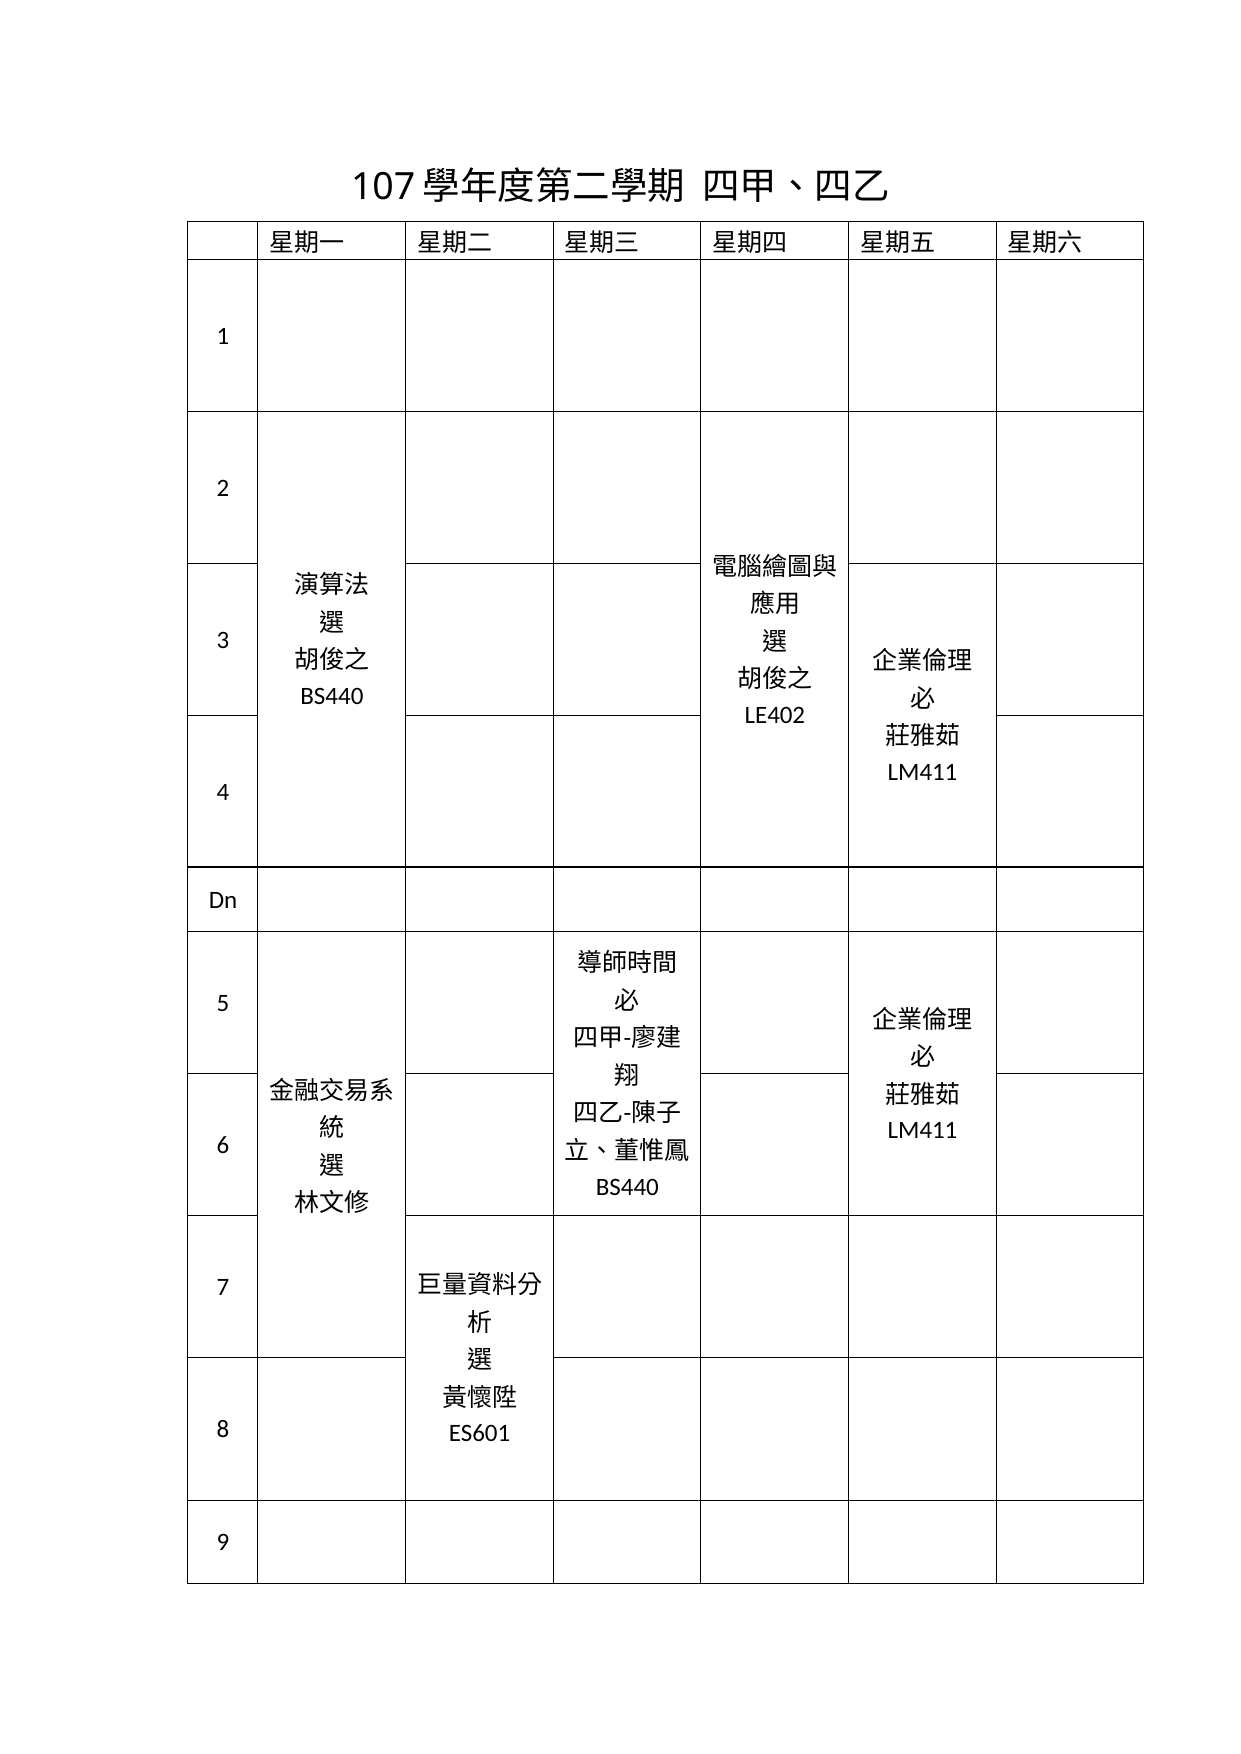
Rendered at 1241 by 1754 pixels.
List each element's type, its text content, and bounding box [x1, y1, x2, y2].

table_cell [258, 260, 405, 411]
table_header 星期五 [849, 222, 996, 259]
table_cell 演算法 選 胡俊之 BS440 [258, 412, 405, 866]
table_header [188, 222, 257, 259]
table_cell 企業倫理 必 莊雅茹 LM411 [849, 932, 996, 1215]
table_cell [701, 1074, 848, 1215]
table_cell [997, 1074, 1143, 1215]
table_cell [406, 412, 553, 563]
table_cell [997, 1501, 1143, 1583]
table_cell [997, 932, 1143, 1073]
table_cell 7 [188, 1216, 257, 1357]
text 107學年度第二學期 四甲、四乙 [187, 146, 1053, 221]
table_cell [554, 1216, 700, 1357]
table_cell [997, 1358, 1143, 1499]
table_header 星期二 [406, 222, 553, 259]
table_cell [997, 868, 1143, 931]
table_cell [849, 1216, 996, 1357]
table_cell [406, 564, 553, 714]
table_cell [554, 1358, 700, 1499]
table_cell [701, 932, 848, 1073]
table_cell [258, 868, 405, 931]
table_cell 電腦繪圖與應用 選 胡俊之 LE402 [701, 412, 848, 866]
table_cell [849, 412, 996, 563]
table_cell [701, 1358, 848, 1499]
table_cell 8 [188, 1358, 257, 1499]
table_cell [849, 1358, 996, 1499]
table_cell [554, 564, 700, 714]
table_cell [701, 1216, 848, 1357]
table_cell 5 [188, 932, 257, 1073]
table_cell 巨量資料分析 選 黃懷陞 ES601 [406, 1216, 553, 1499]
table_cell 3 [188, 564, 257, 714]
table_cell [849, 260, 996, 411]
table_cell [997, 564, 1143, 714]
table_cell [849, 868, 996, 931]
table_cell [258, 1501, 405, 1583]
table_cell [554, 716, 700, 866]
table_cell 1 [188, 260, 257, 411]
table_cell [701, 868, 848, 931]
table_header 星期六 [997, 222, 1143, 259]
table_header 星期四 [701, 222, 848, 259]
table_cell [997, 260, 1143, 411]
table_cell Dn [188, 868, 257, 931]
table_cell [554, 1501, 700, 1583]
table_cell [554, 412, 700, 563]
table_cell [997, 412, 1143, 563]
table_cell [406, 868, 553, 931]
table_cell [701, 1501, 848, 1583]
table_cell [701, 260, 848, 411]
table_cell 4 [188, 716, 257, 866]
table_cell [997, 716, 1143, 866]
table_cell [554, 868, 700, 931]
table_cell [406, 932, 553, 1073]
table_cell [258, 1358, 405, 1499]
table_header 星期三 [554, 222, 700, 259]
table_cell [849, 1501, 996, 1583]
table_cell [406, 716, 553, 866]
table_cell 企業倫理 必 莊雅茹 LM411 [849, 564, 996, 866]
table_cell [406, 260, 553, 411]
table_cell [406, 1074, 553, 1215]
table_cell 9 [188, 1501, 257, 1583]
table_cell [554, 260, 700, 411]
table_cell [406, 1501, 553, 1583]
table_cell 導師時間 必 四甲-廖建翔 四乙-陳子立、董惟鳳 BS440 [554, 932, 700, 1215]
table_cell 6 [188, 1074, 257, 1215]
table_cell [997, 1216, 1143, 1357]
table_cell 金融交易系統 選 林文修 [258, 932, 405, 1357]
table_cell 2 [188, 412, 257, 563]
table_header 星期一 [258, 222, 405, 259]
